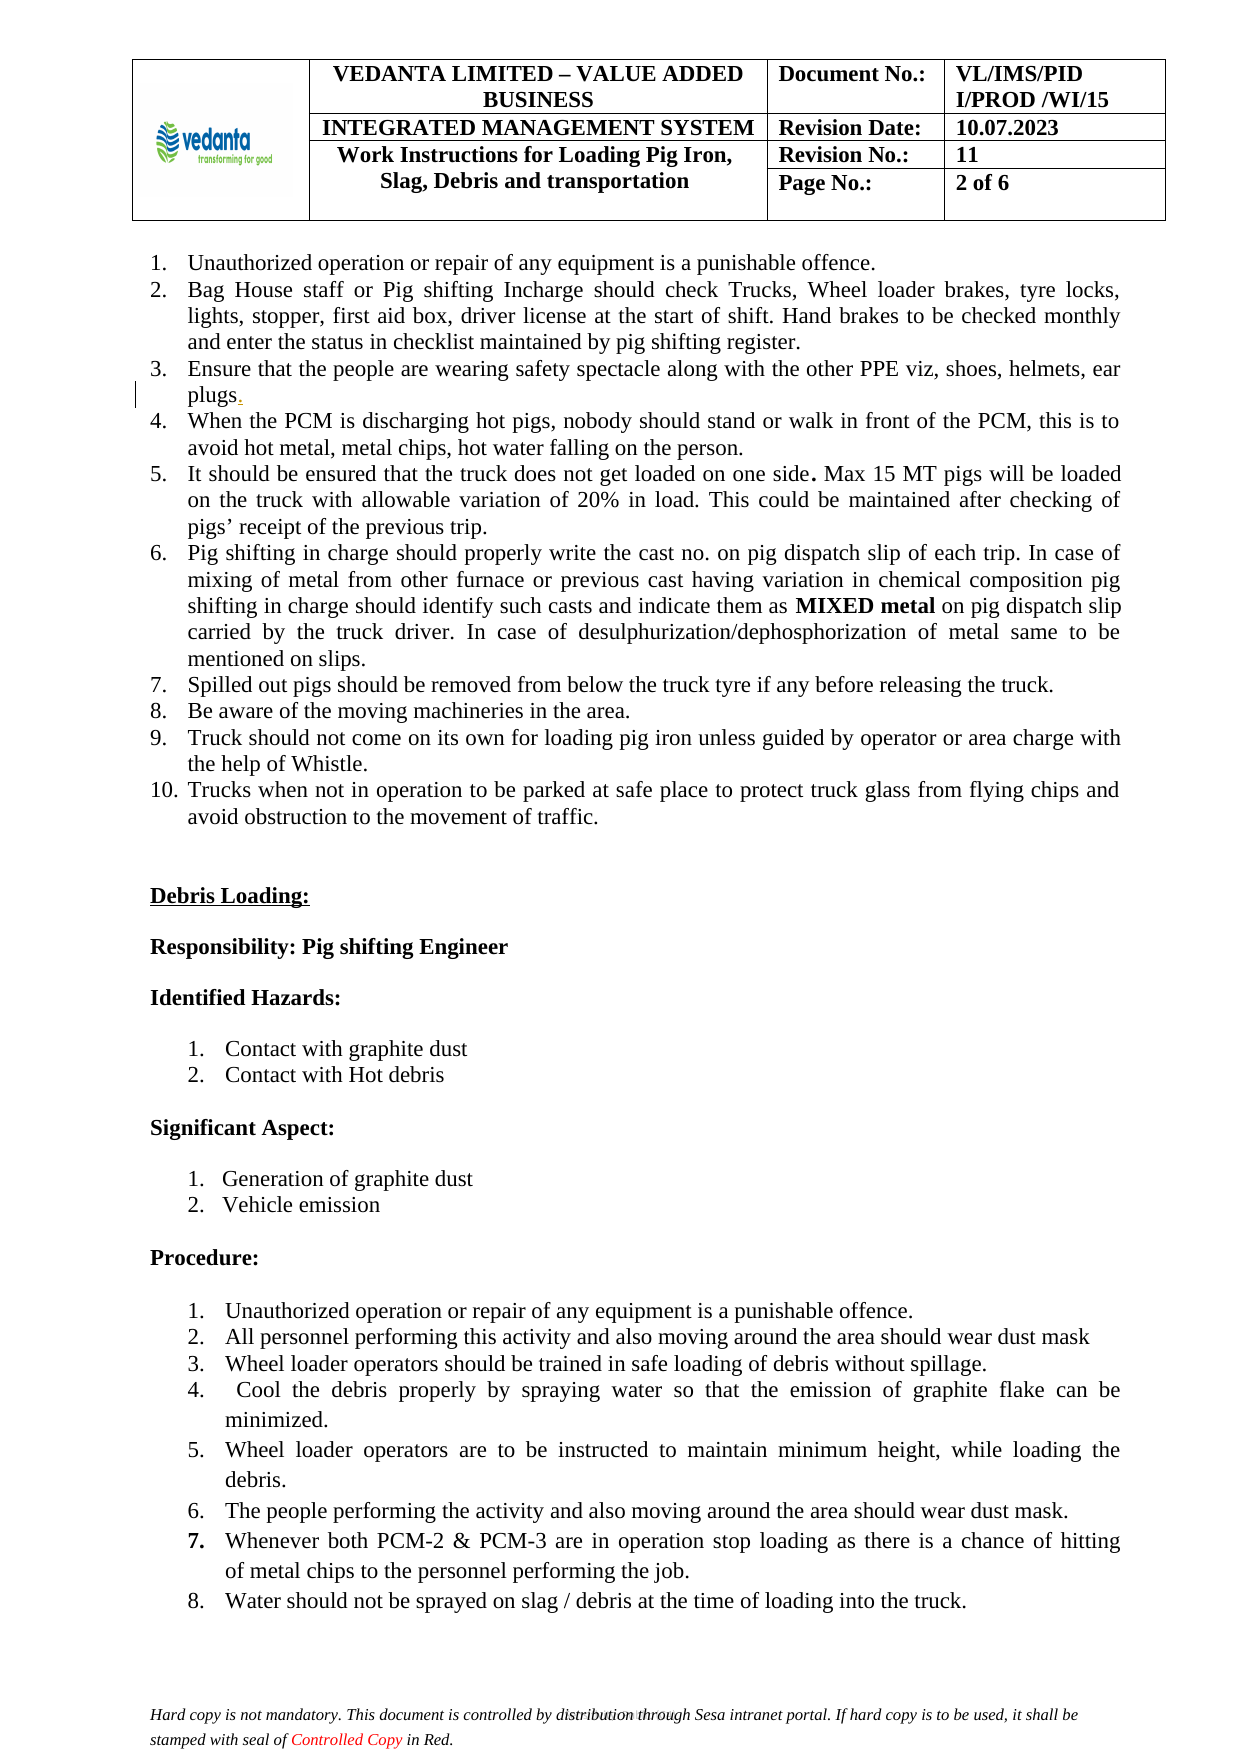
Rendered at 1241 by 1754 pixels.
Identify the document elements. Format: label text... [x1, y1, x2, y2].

text 1. Generation of graphite dust [187, 1165, 1122, 1191]
list Ensure that the people are wearing safety spectacle along with the other PPE viz, shoes, helmets, ear plugs [150, 355, 1122, 407]
list Wheel loader operators are to be instructed to maintain minimum height, while loading the debris. [187, 1436, 1122, 1493]
list Wheel loader operators should be trained in safe loading of debris without spillage. [187, 1349, 1122, 1376]
list Bag House staff or Pig shifting Incharge should check Trucks, Wheel loader brakes, tyre locks, lights, stopper, first aid box, driver license at the start of shift. Hand brakes to be checked monthly and enter the status in checklist maintained by pig shifting register. [150, 276, 1122, 355]
list Contact with Hot debris [187, 1061, 1122, 1088]
list It should be ensured that the truck does not get loaded on one side. Max 15 MT pigs will be loaded on the truck with allowable variation of 20% in load. This could be maintained after checking of pigs’ receipt of the previous trip. [150, 460, 1122, 539]
text Identified Hazards: [150, 984, 1122, 1010]
list Trucks when not in operation to be parked at safe place to protect truck glass from flying chips and avoid obstruction to the movement of traffic. [150, 776, 1122, 829]
list When the PCM is discharging hot pigs, nobody should stand or walk in front of the PCM, this is to avoid hot metal, metal chips, hot water falling on the person. [150, 407, 1122, 460]
list Pig shifting in charge should properly write the cast no. on pig dispatch slip of each trip. In case of mixing of metal from other furnace or previous cast having variation in chemical composition pig shifting in charge should identify such casts and indicate them as MIXED metal on pig dispatch slip carried by the truck driver. In case of desulphurization/dephosphorization of metal same to be mentioned on slips. [150, 539, 1122, 671]
list Whenever both PCM-2 & PCM-3 are in operation stop loading as there is a chance of hitting of metal chips to the personnel performing the job. [187, 1527, 1122, 1583]
list Spilled out pigs should be removed from below the truck tyre if any before releasing the truck. [150, 671, 1122, 697]
text 2. Vehicle emission [187, 1191, 1122, 1218]
list Truck should not come on its own for loading pig iron unless guided by operator or area charge with the help of Whistle. [150, 724, 1122, 776]
text Significant Aspect: [150, 1114, 1122, 1140]
list Contact with graphite dust [187, 1035, 1122, 1061]
picture [137, 83, 293, 197]
list Unauthorized operation or repair of any equipment is a punishable offence. [150, 249, 1122, 276]
list Unauthorized operation or repair of any equipment is a punishable offence. [187, 1297, 1122, 1323]
list The people performing the activity and also moving around the area should wear dust mask. [187, 1497, 1122, 1523]
list Cool the debris properly by spraying water so that the emission of graphite flake can be minimized. [187, 1376, 1122, 1432]
text Debris Loading: [150, 882, 1122, 908]
text Responsibility: Pig shifting Engineer [150, 933, 1122, 959]
text Procedure: [150, 1244, 1122, 1271]
list Water should not be sprayed on slag / debris at the time of loading into the truck. [187, 1587, 1122, 1614]
list Be aware of the moving machineries in the area. [150, 697, 1122, 724]
list All personnel performing this activity and also moving around the area should wear dust mask [187, 1323, 1122, 1349]
